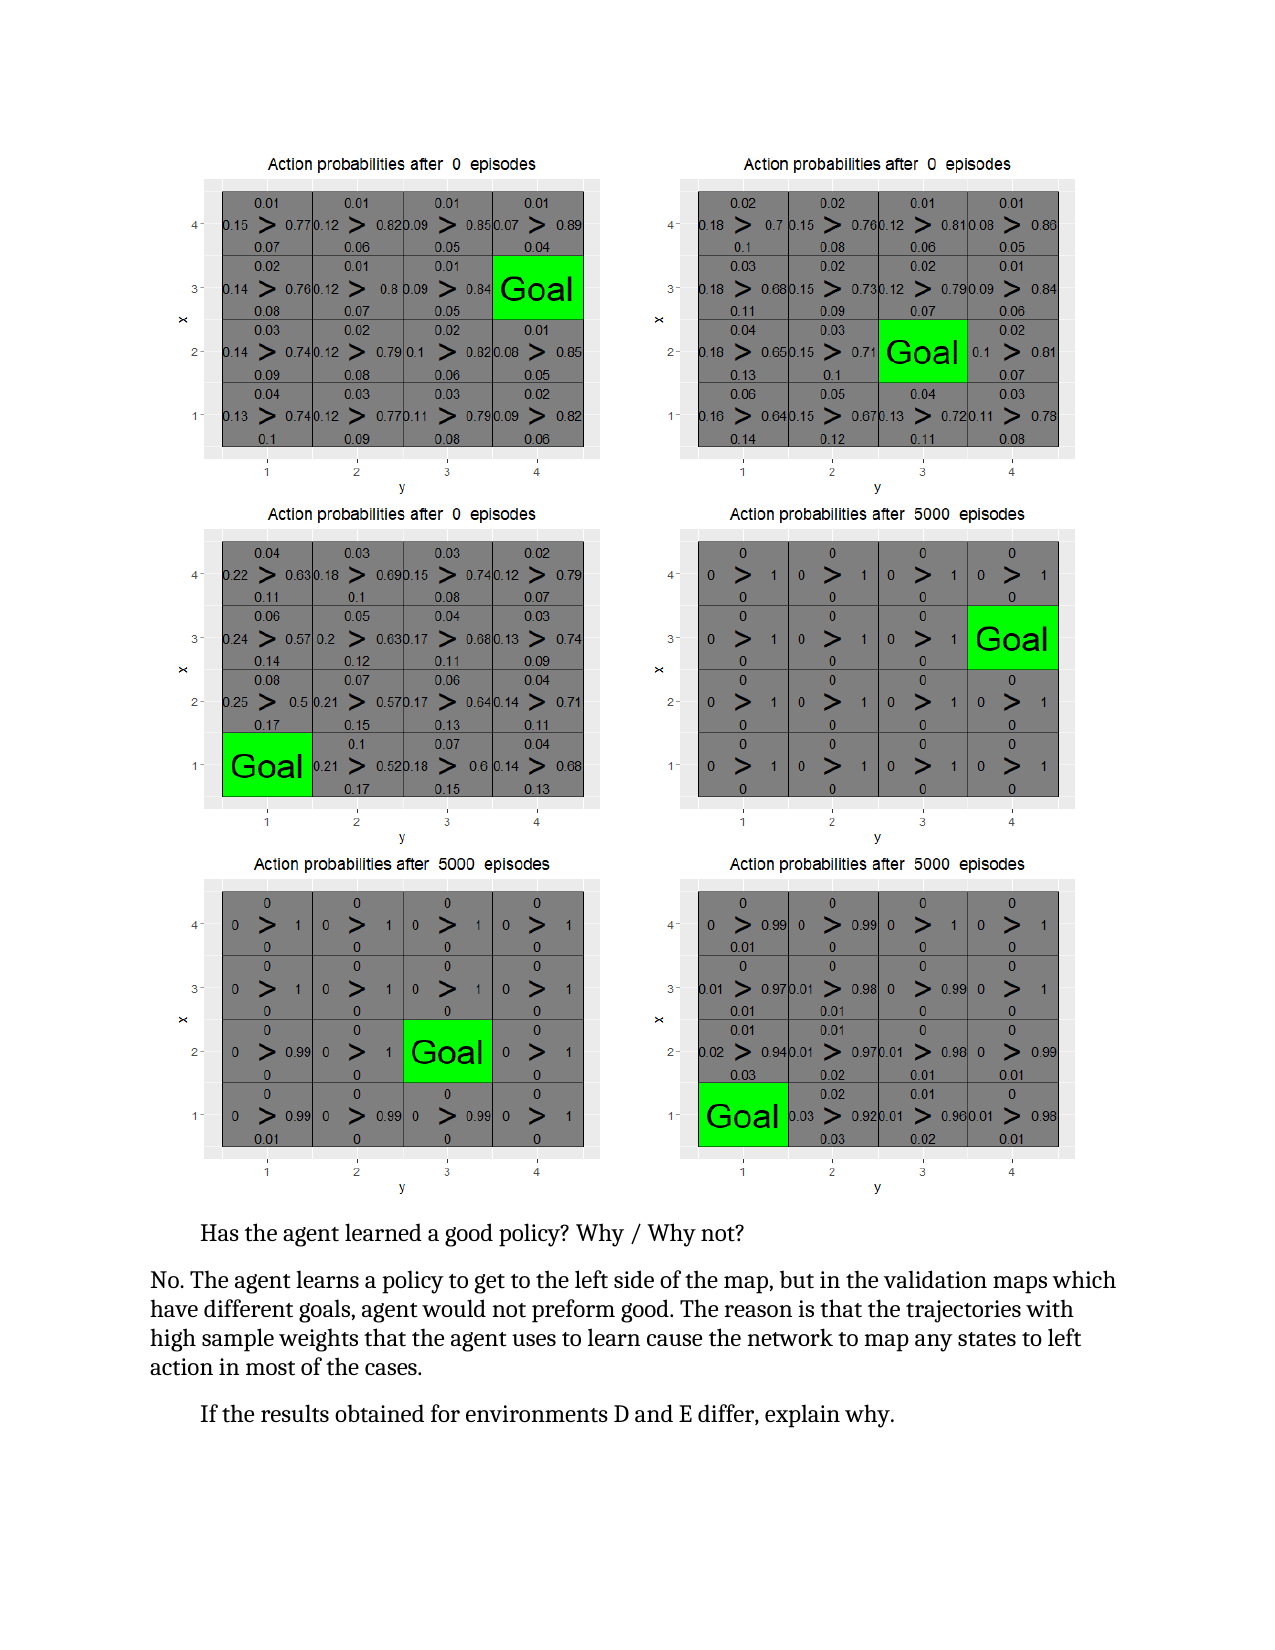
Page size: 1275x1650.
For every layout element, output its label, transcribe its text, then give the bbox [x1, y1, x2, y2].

text If the results obtained for environments D and E differ, explain why. [200, 1400, 1075, 1429]
text No. The agent learns a policy to get to the left side of the map, but in the validation maps which have different goals, agent would not preform good. The reason is that the trajectories with high sample weights that the agent uses to learn cause the network to map any states to left action in most of the cases. [150, 1266, 1125, 1381]
text Has the agent learned a good policy? Why / Why not? [200, 1219, 1075, 1247]
picture [644, 150, 1082, 1200]
picture [168, 150, 607, 1200]
